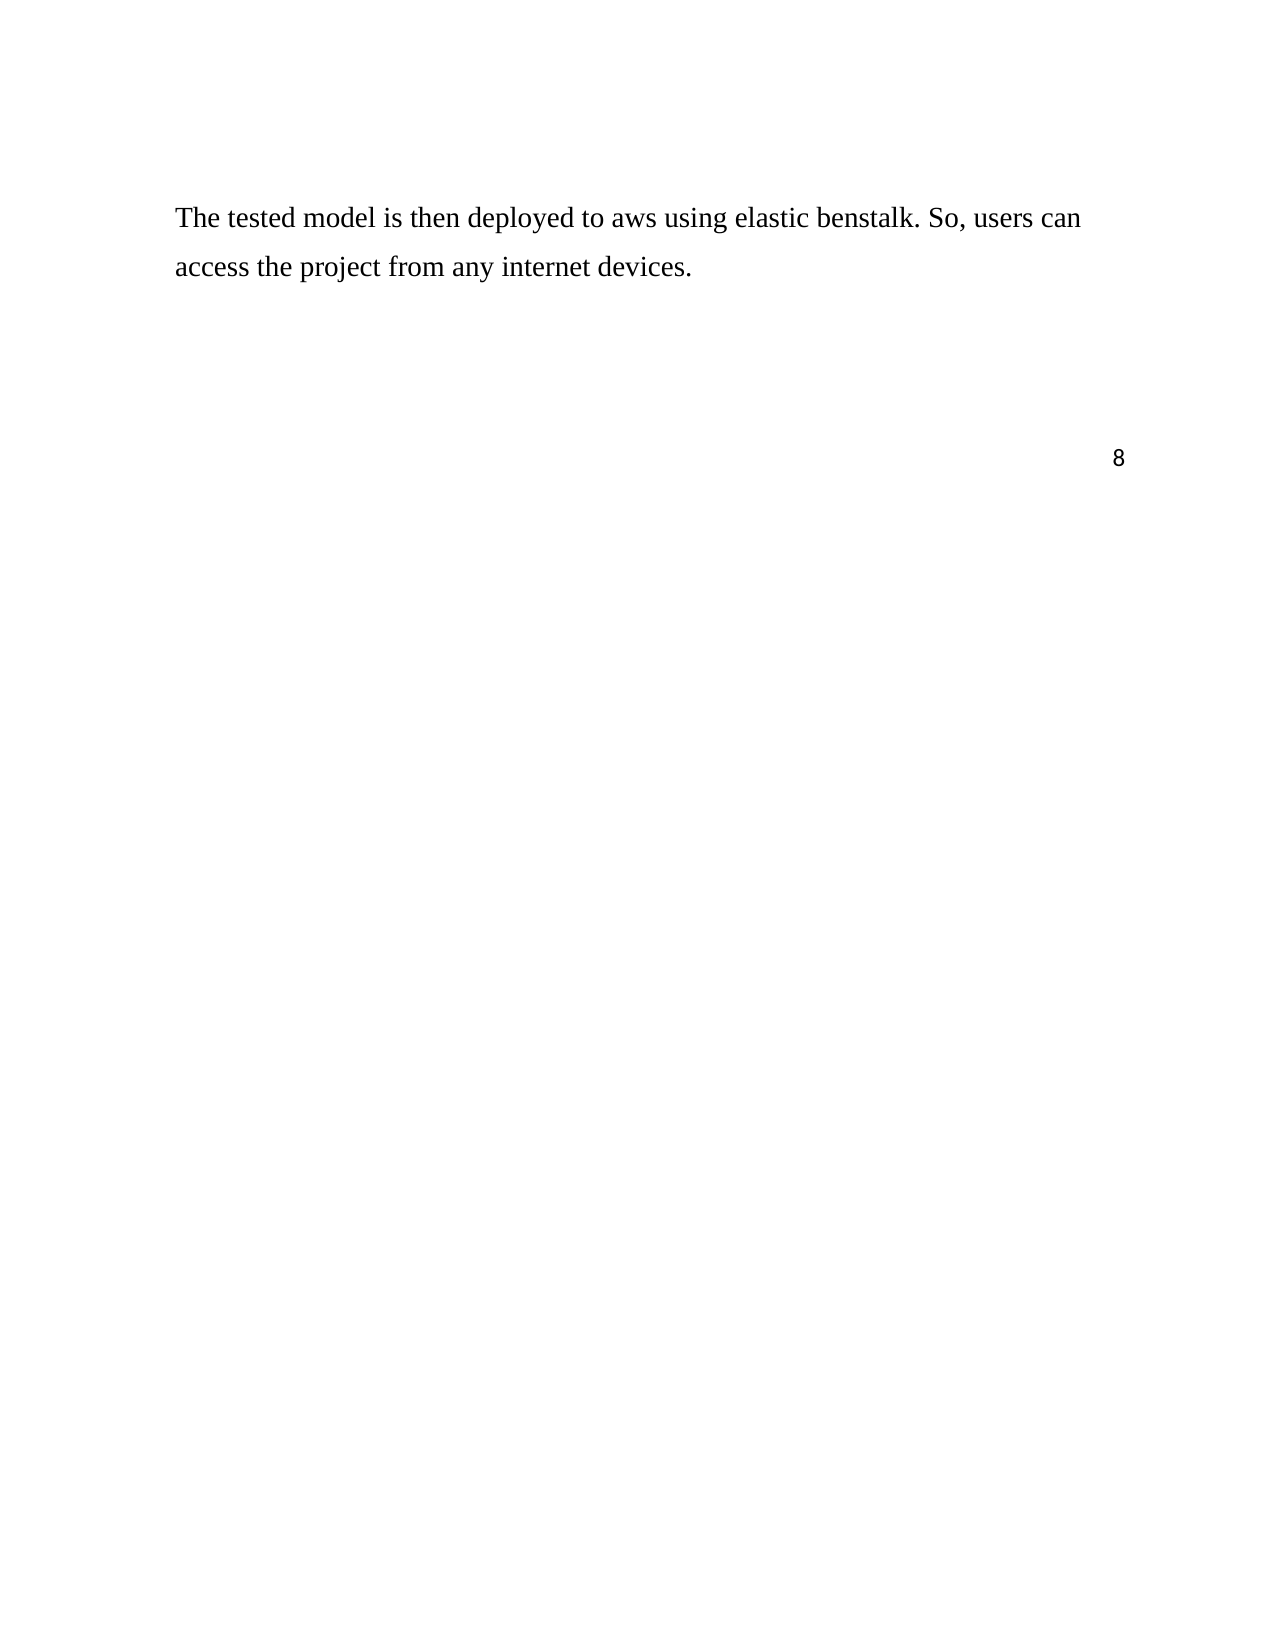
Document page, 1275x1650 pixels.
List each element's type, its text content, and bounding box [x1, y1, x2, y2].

text The tested model is then deployed to aws using elastic benstalk. So, users can access the project from any internet devices. [175, 200, 1087, 282]
text 8 [150, 442, 1125, 472]
